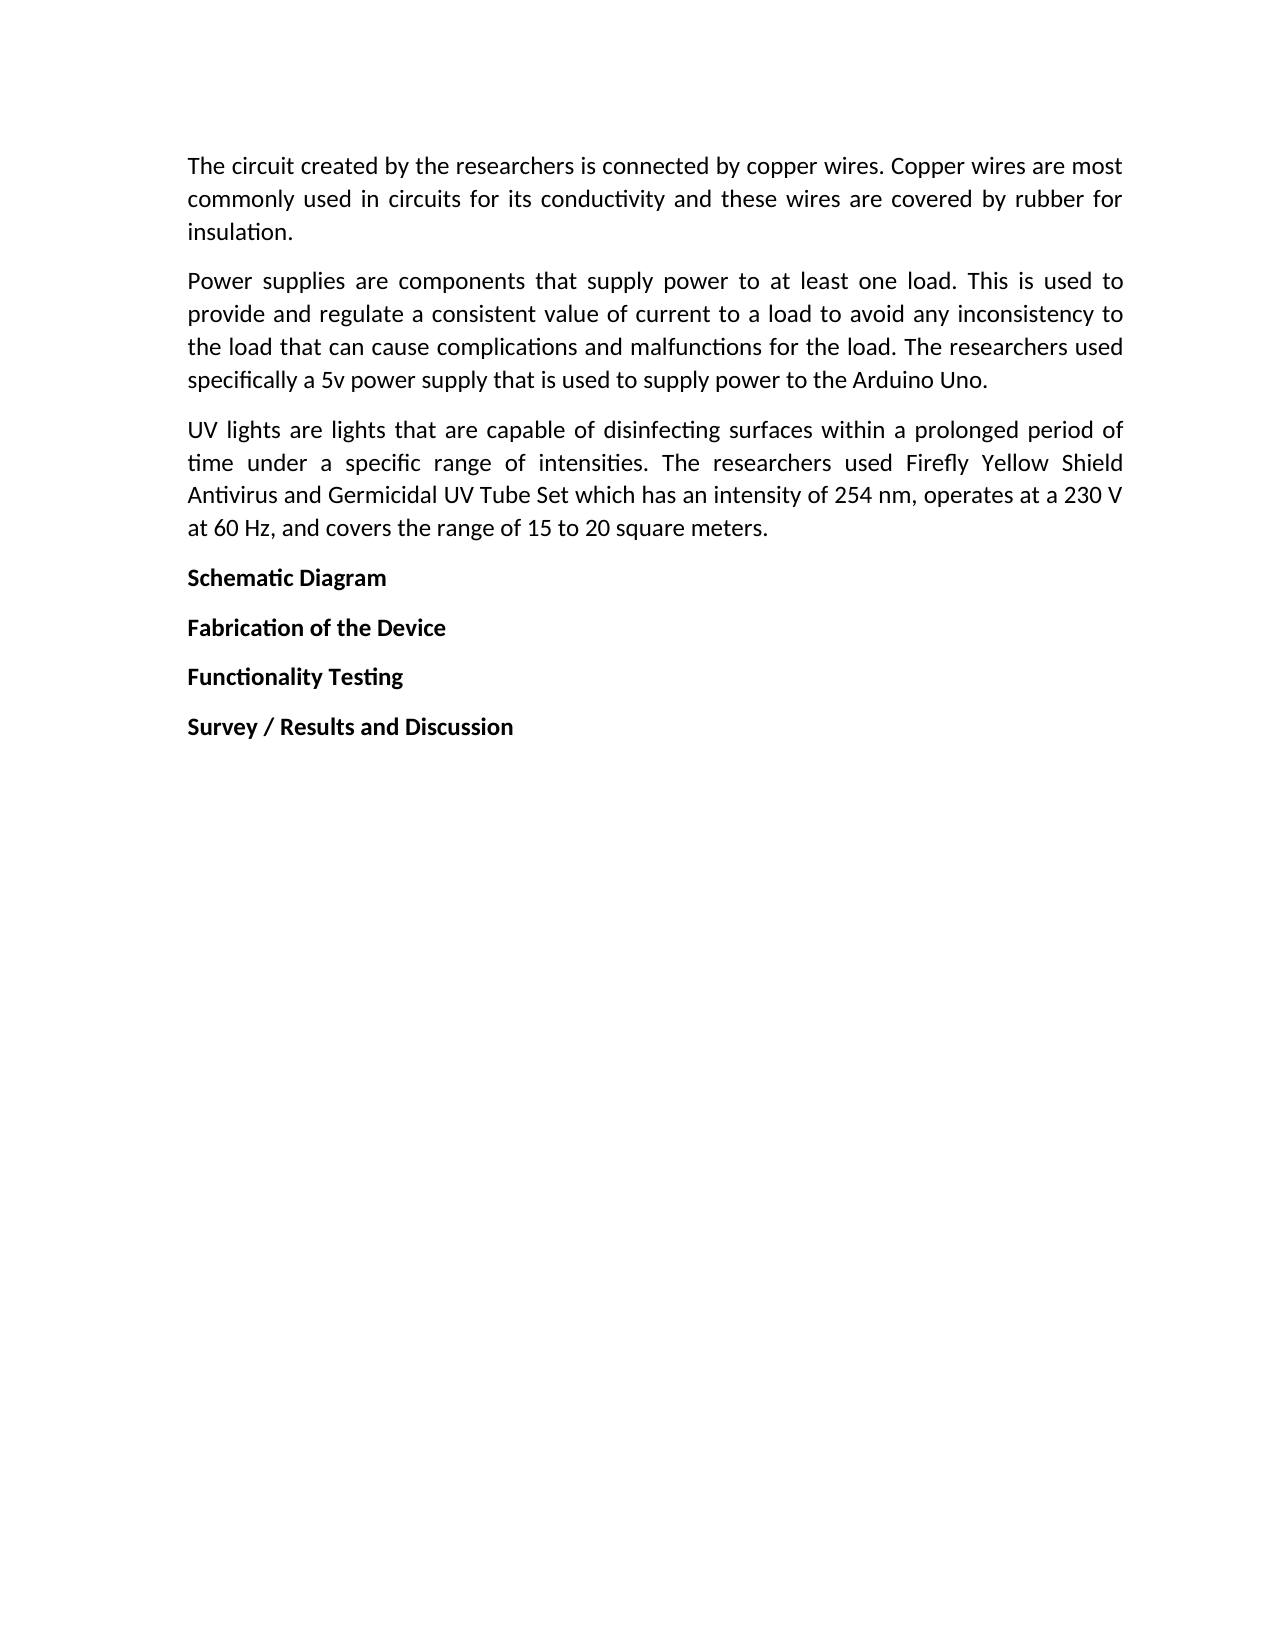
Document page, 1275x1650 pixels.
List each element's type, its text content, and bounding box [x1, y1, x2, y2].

text Schematic Diagram [187, 562, 1125, 593]
text Survey / Results and Discussion [187, 711, 1125, 741]
text UV lights are lights that are capable of disinfecting surfaces within a prolonged period of time under a specific range of intensities. The researchers used Firefly Yellow Shield Antivirus and Germicidal UV Tube Set which has an intensity of 254 nm, operates at a 230 V at 60 Hz, and covers the range of 15 to 20 square meters. [187, 414, 1125, 543]
text The circuit created by the researchers is connected by copper wires. Copper wires are most commonly used in circuits for its conductivity and these wires are covered by rubber for insulation. [187, 150, 1125, 246]
text Power supplies are components that supply power to at least one load. This is used to provide and regulate a consistent value of current to a load to avoid any inconsistency to the load that can cause complications and malfunctions for the load. The researchers used specifically a 5v power supply that is used to supply power to the Arduino Uno. [187, 265, 1125, 395]
text Fabrication of the Device [187, 612, 1125, 642]
text Functionality Testing [187, 661, 1125, 692]
